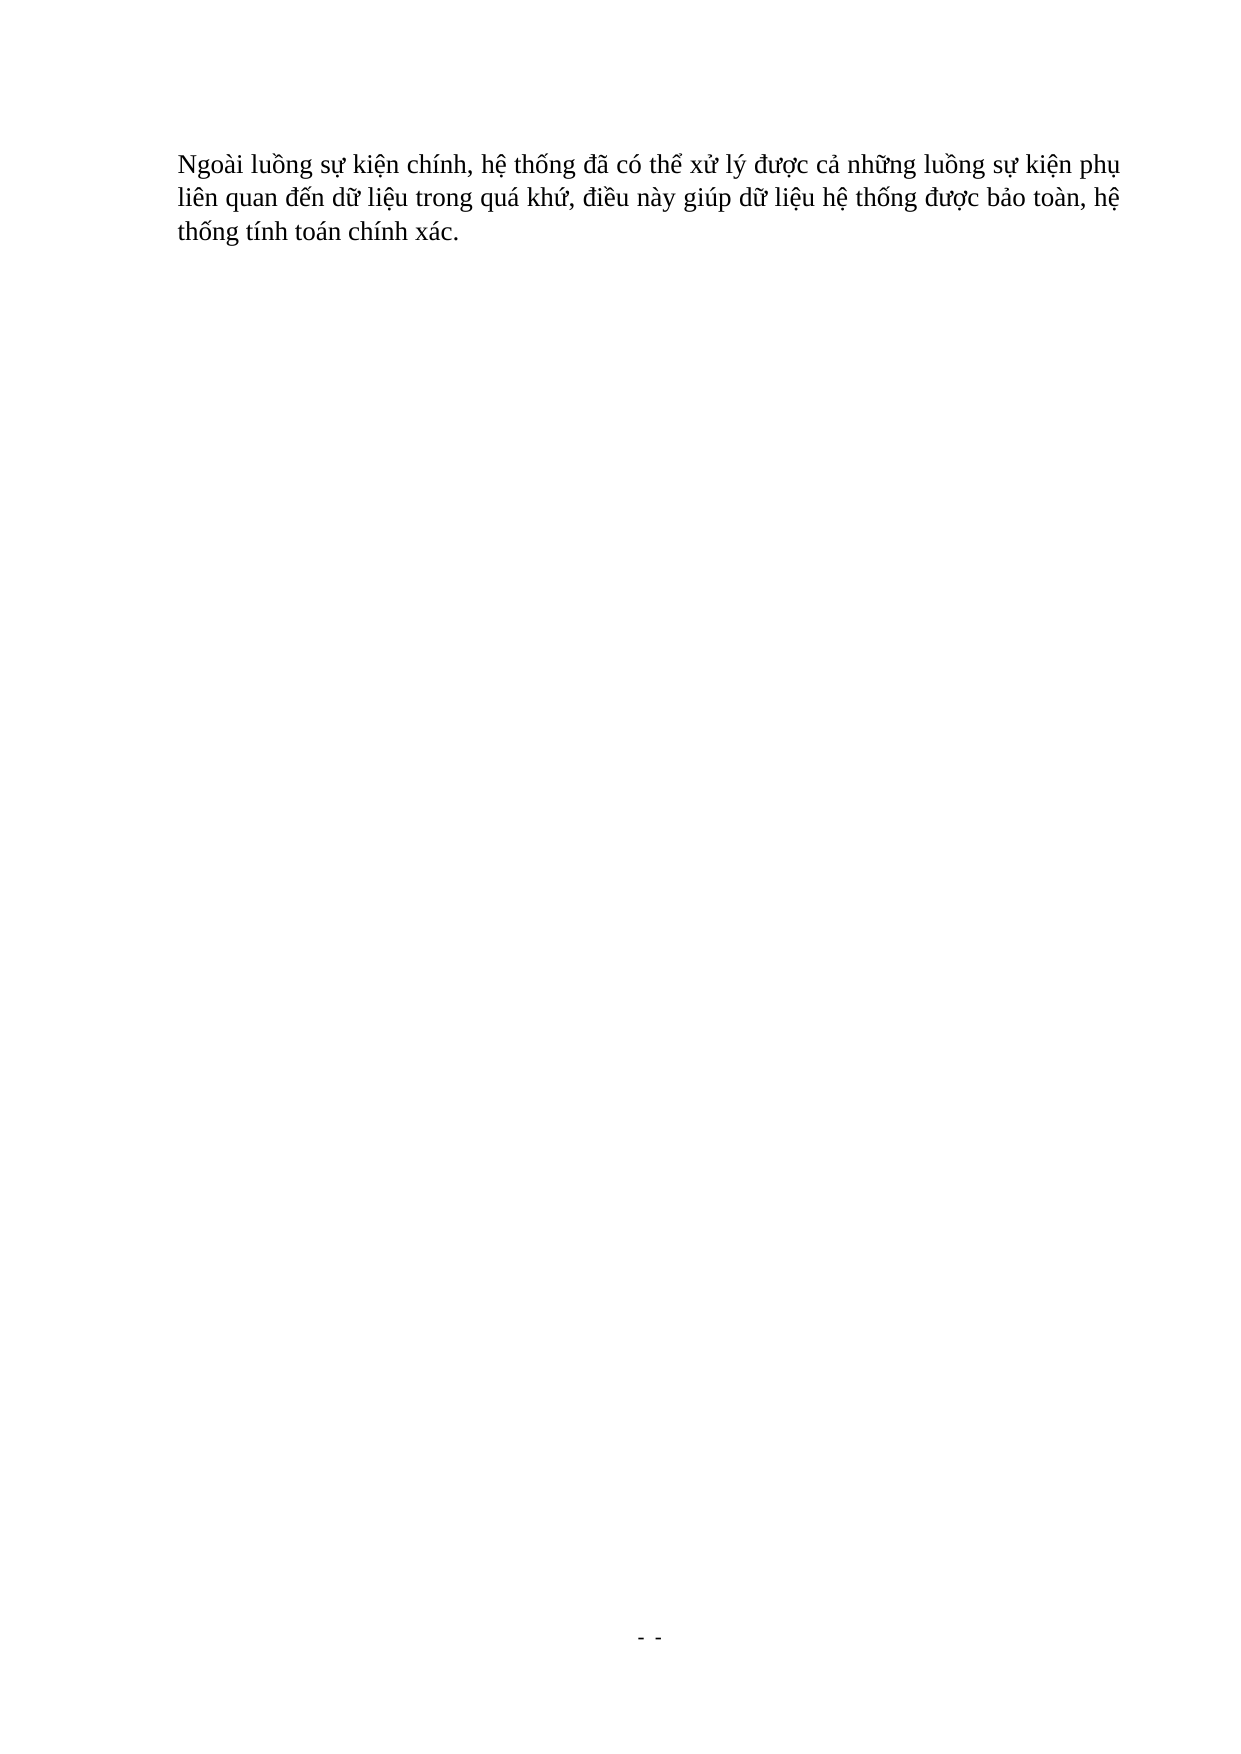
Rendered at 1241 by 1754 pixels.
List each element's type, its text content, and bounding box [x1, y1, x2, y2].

text Ngoài luồng sự kiện chính, hệ thống đã có thể xử lý được cả những luồng sự kiện phụ liên quan đến dữ liệu trong quá khứ, điều này giúp dữ liệu hệ thống được bảo toàn, hệ thống tính toán chính xác. [177, 148, 1122, 246]
